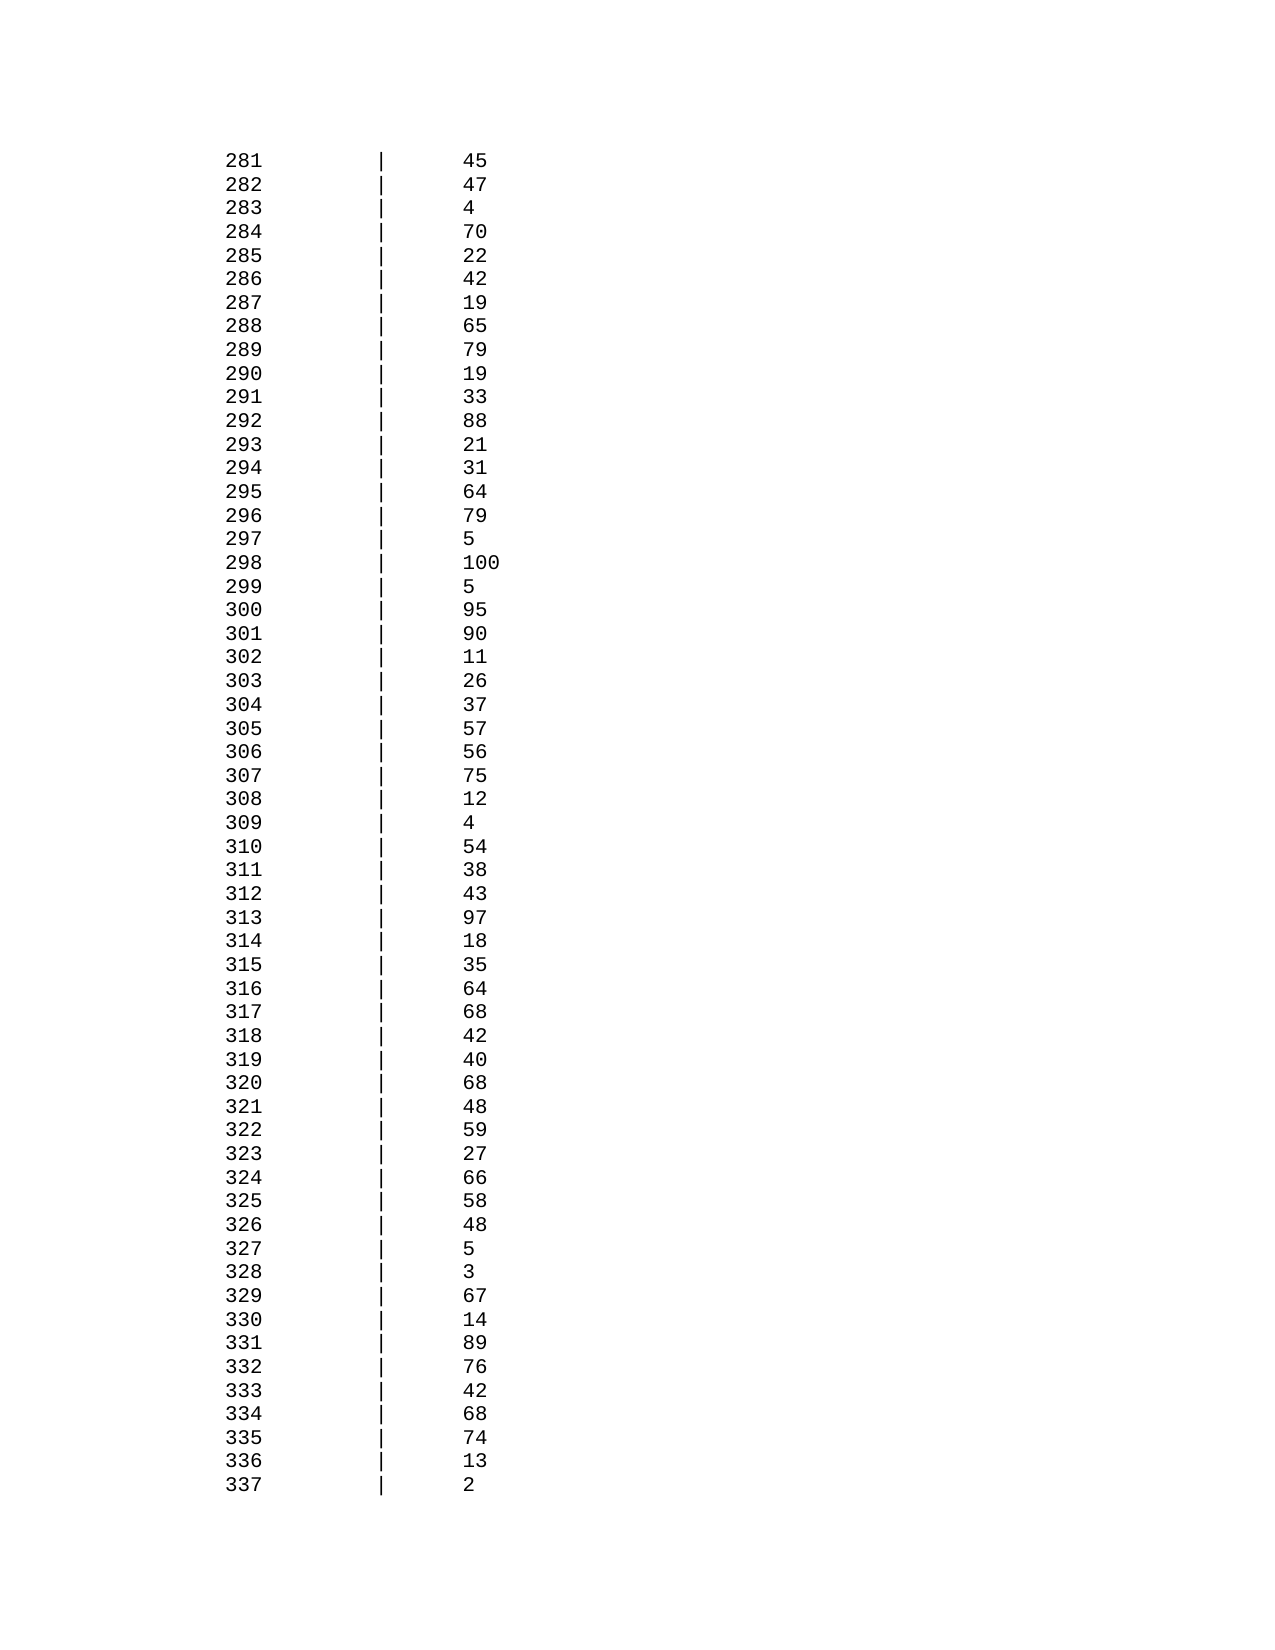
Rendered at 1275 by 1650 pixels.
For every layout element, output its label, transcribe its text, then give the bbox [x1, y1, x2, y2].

text 308 | 12 [150, 788, 1125, 812]
text 313 | 97 [150, 907, 1125, 930]
text 311 | 38 [150, 859, 1125, 883]
text 329 | 67 [150, 1285, 1125, 1309]
text 296 | 79 [150, 505, 1125, 528]
text 316 | 64 [150, 978, 1125, 1001]
text 322 | 59 [150, 1119, 1125, 1143]
text 291 | 33 [150, 386, 1125, 410]
text 294 | 31 [150, 457, 1125, 481]
text 321 | 48 [150, 1096, 1125, 1119]
text 334 | 68 [150, 1403, 1125, 1427]
text 302 | 11 [150, 647, 1125, 670]
text 298 | 100 [150, 552, 1125, 576]
text 330 | 14 [150, 1309, 1125, 1332]
text 305 | 57 [150, 717, 1125, 741]
text 284 | 70 [150, 221, 1125, 244]
text 295 | 64 [150, 481, 1125, 505]
text 307 | 75 [150, 765, 1125, 788]
text 317 | 68 [150, 1001, 1125, 1025]
text 309 | 4 [150, 812, 1125, 836]
text 327 | 5 [150, 1238, 1125, 1261]
text 300 | 95 [150, 599, 1125, 623]
text 312 | 43 [150, 883, 1125, 907]
text 289 | 79 [150, 339, 1125, 363]
text 290 | 19 [150, 363, 1125, 386]
text 286 | 42 [150, 268, 1125, 292]
text 285 | 22 [150, 244, 1125, 268]
text 319 | 40 [150, 1048, 1125, 1072]
text 320 | 68 [150, 1072, 1125, 1096]
text 323 | 27 [150, 1143, 1125, 1167]
text 299 | 5 [150, 576, 1125, 599]
text 336 | 13 [150, 1451, 1125, 1474]
text 337 | 2 [150, 1474, 1125, 1498]
text 297 | 5 [150, 528, 1125, 552]
text 310 | 54 [150, 836, 1125, 859]
text 324 | 66 [150, 1167, 1125, 1190]
text 282 | 47 [150, 174, 1125, 197]
text 292 | 88 [150, 410, 1125, 434]
text 315 | 35 [150, 954, 1125, 978]
text 325 | 58 [150, 1190, 1125, 1214]
text 287 | 19 [150, 292, 1125, 316]
text 333 | 42 [150, 1379, 1125, 1403]
text 332 | 76 [150, 1356, 1125, 1379]
text 306 | 56 [150, 741, 1125, 765]
text 304 | 37 [150, 694, 1125, 717]
text 301 | 90 [150, 623, 1125, 647]
text 326 | 48 [150, 1214, 1125, 1238]
text 293 | 21 [150, 434, 1125, 457]
text 314 | 18 [150, 930, 1125, 954]
text 288 | 65 [150, 316, 1125, 339]
text 303 | 26 [150, 670, 1125, 694]
text 318 | 42 [150, 1025, 1125, 1048]
text 281 | 45 [150, 150, 1125, 174]
text 335 | 74 [150, 1427, 1125, 1451]
text 283 | 4 [150, 197, 1125, 221]
text 331 | 89 [150, 1332, 1125, 1356]
text 328 | 3 [150, 1261, 1125, 1285]
